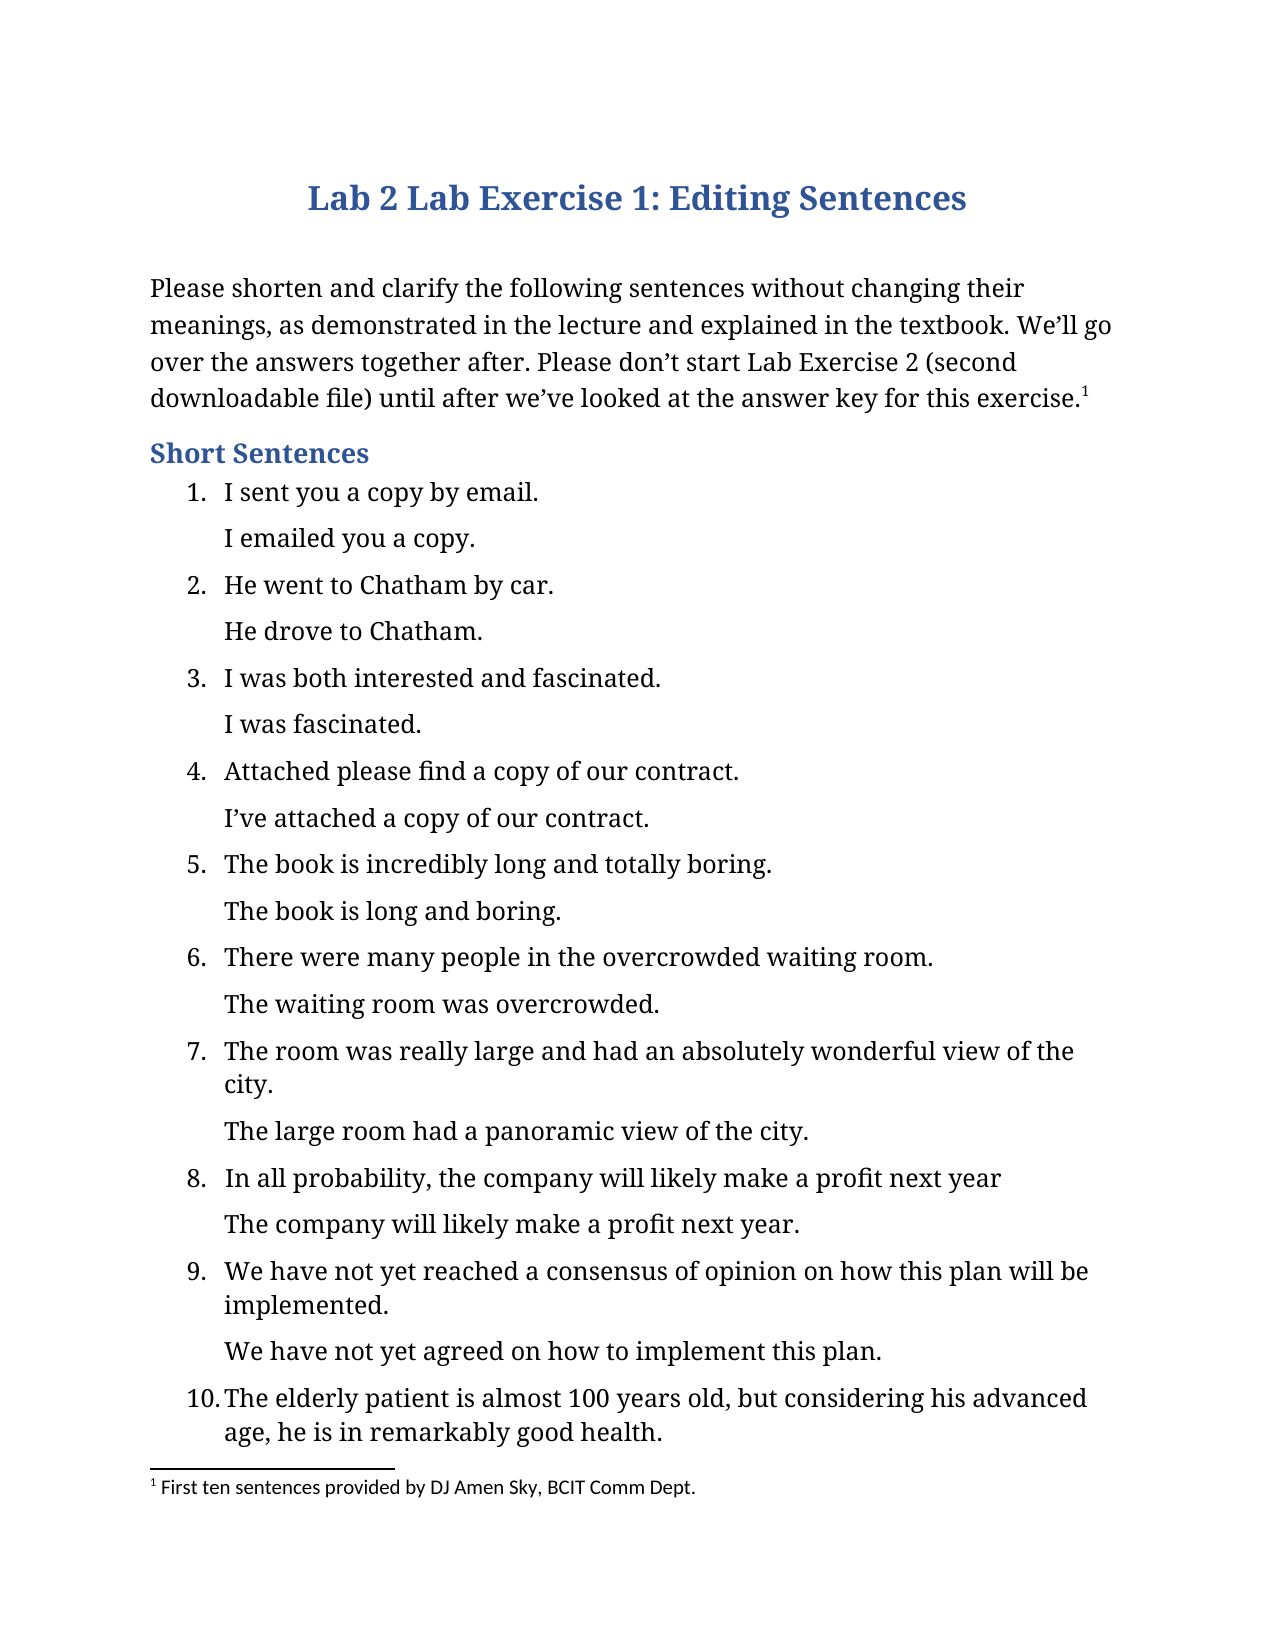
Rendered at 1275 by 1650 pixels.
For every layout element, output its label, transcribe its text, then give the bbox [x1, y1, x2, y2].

text The large room had a panoramic view of the city. [224, 1114, 1125, 1148]
text I emailed you a copy. [224, 521, 1125, 555]
list In all probability, the company will likely make a profit next year [186, 1160, 1125, 1194]
text Please shorten and clarify the following sentences without changing their meanings, as demonstrated in the lecture and explained in the textbook. We’ll go over the answers together after. Please don’t start Lab Exercise 2 (second downloadable file) until after we’ve looked at the answer key for this exercise. [150, 271, 1125, 415]
subtitle Short Sentences [150, 434, 1125, 471]
list He went to Chatham by car. [186, 567, 1125, 602]
text We have not yet agreed on how to implement this plan. [224, 1334, 1125, 1368]
text The waiting room was overcrowded. [224, 987, 1125, 1021]
subtitle Lab 2 Lab Exercise 1: Editing Sentences [150, 175, 1125, 220]
list Attached please find a copy of our contract. [186, 754, 1125, 788]
text I was fascinated. [224, 707, 1125, 741]
list I was both interested and fascinated. [186, 661, 1125, 695]
list The room was really large and had an absolutely wonderful view of the city. [186, 1033, 1125, 1101]
text The book is long and boring. [224, 893, 1125, 927]
list We have not yet reached a consensus of opinion on how this plan will be implemented. [186, 1253, 1125, 1322]
text I’ve attached a copy of our contract. [224, 800, 1125, 834]
list The book is incredibly long and totally boring. [186, 847, 1125, 881]
list There were many people in the overcrowded waiting room. [186, 940, 1125, 974]
text The company will likely make a profit next year. [224, 1207, 1125, 1241]
list I sent you a copy by email. [186, 474, 1125, 508]
list The elderly patient is almost 100 years old, but considering his advanced age, he is in remarkably good health. [186, 1381, 1125, 1449]
text He drove to Chatham. [224, 614, 1125, 648]
